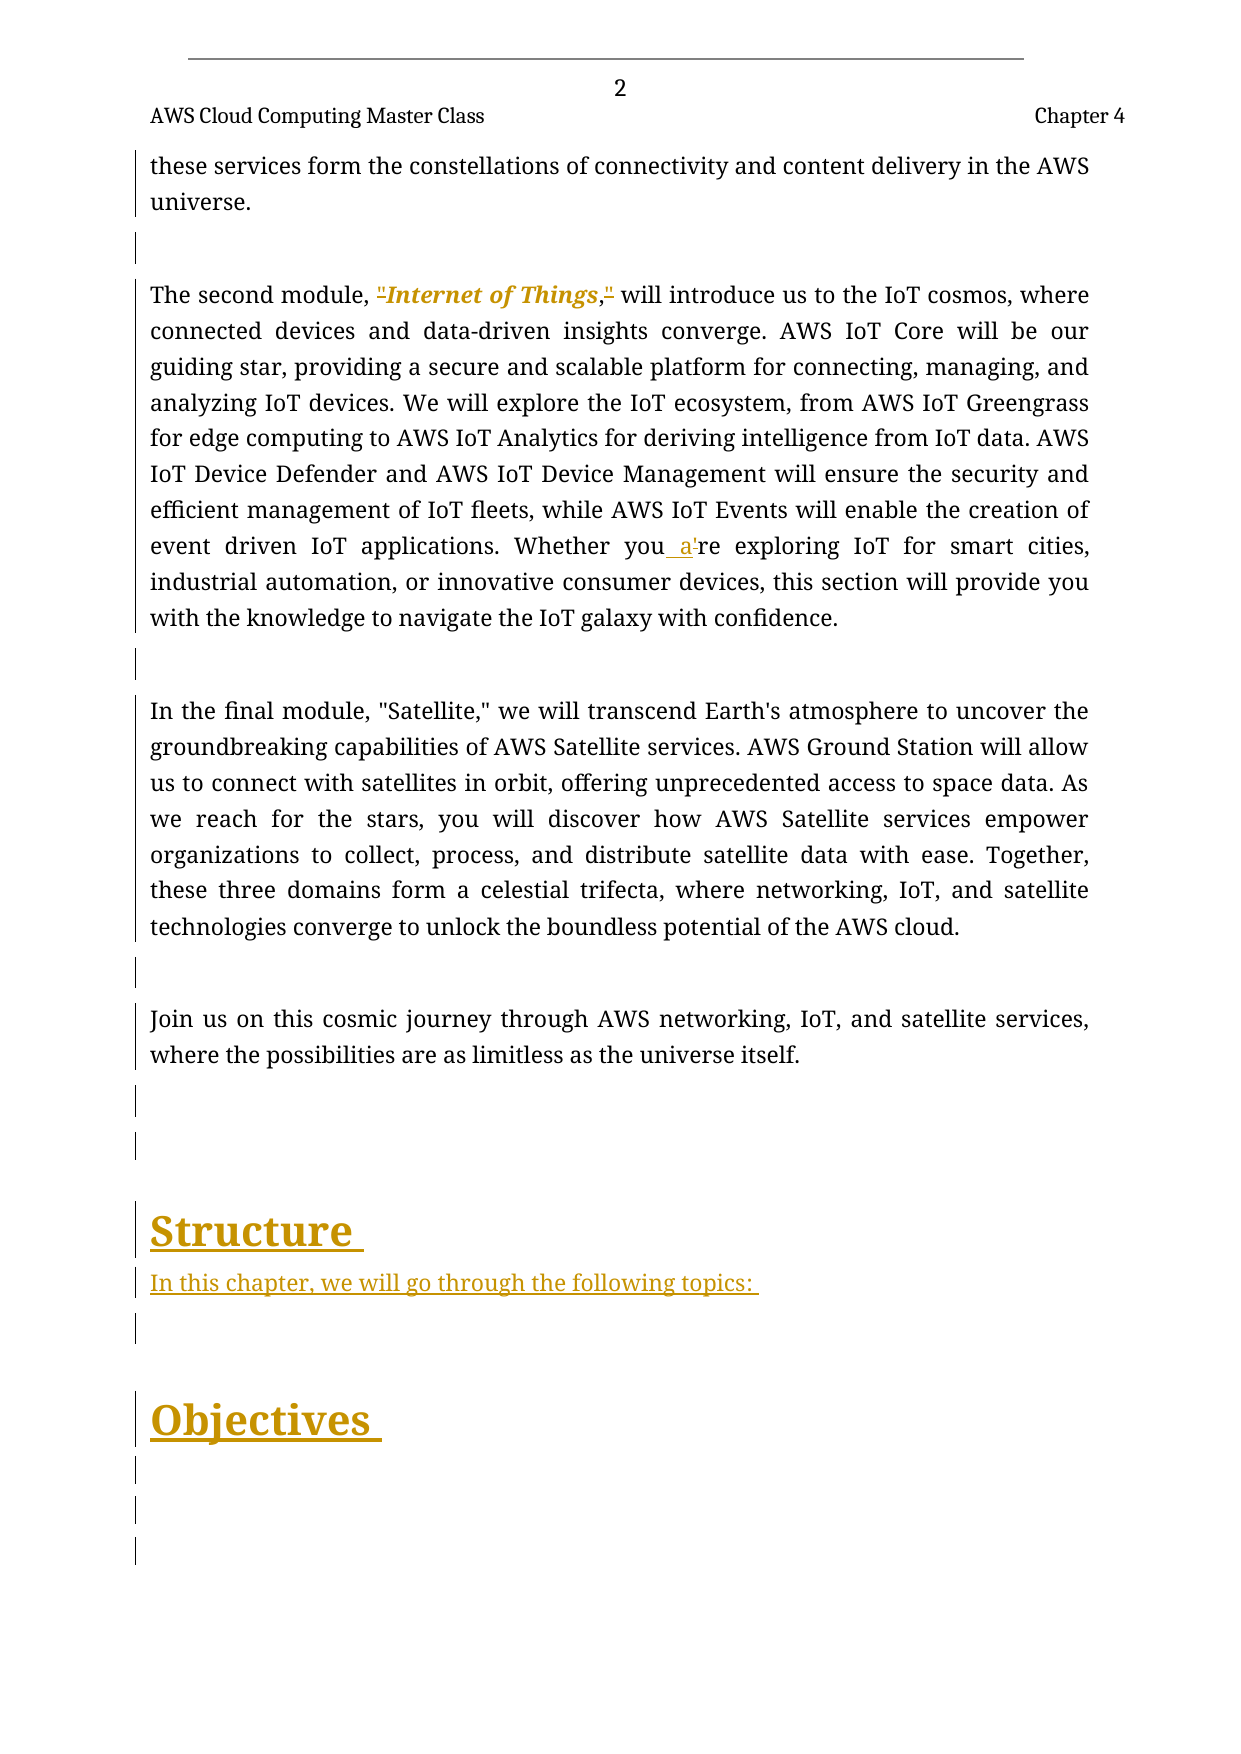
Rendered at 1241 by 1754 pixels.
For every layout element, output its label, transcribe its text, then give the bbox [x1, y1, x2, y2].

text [150, 150, 1090, 217]
text The second module, Internet of Things, will introduce us to the IoT cosmos, where connected devices and data-driven insights converge. AWS IoT Core will be our guiding star, providing a secure and scalable platform for connecting, managing, and analyzing IoT devices. We will explore the IoT ecosystem, from AWS IoT Greengrass for edge computing to AWS IoT Analytics for deriving intelligence from IoT data. AWS IoT Device Defender and AWS IoT Device Management will ensure the security and efficient management of IoT fleets, while AWS IoT Events will enable the creation of event driven IoT applications. Whether youre exploring IoT for smart cities, industrial automation, or innovative consumer devices, this section will provide you with the knowledge to navigate the IoT galaxy with confidence. [150, 279, 1090, 633]
text Join us on this cosmic journey through AWS networking, IoT, and satellite services, where the possibilities are as limitless as the universe itself. [150, 1003, 1090, 1070]
text In the final module, "Satellite," we will transcend Earth's atmosphere to uncover the groundbreaking capabilities of AWS Satellite services. AWS Ground Station will allow us to connect with satellites in orbit, offering unprecedented access to space data. As we reach for the stars, you will discover how AWS Satellite services empower organizations to collect, process, and distribute satellite data with ease. Together, these three domains form a celestial trifecta, where networking, IoT, and satellite technologies converge to unlock the boundless potential of the AWS cloud. [150, 695, 1090, 942]
